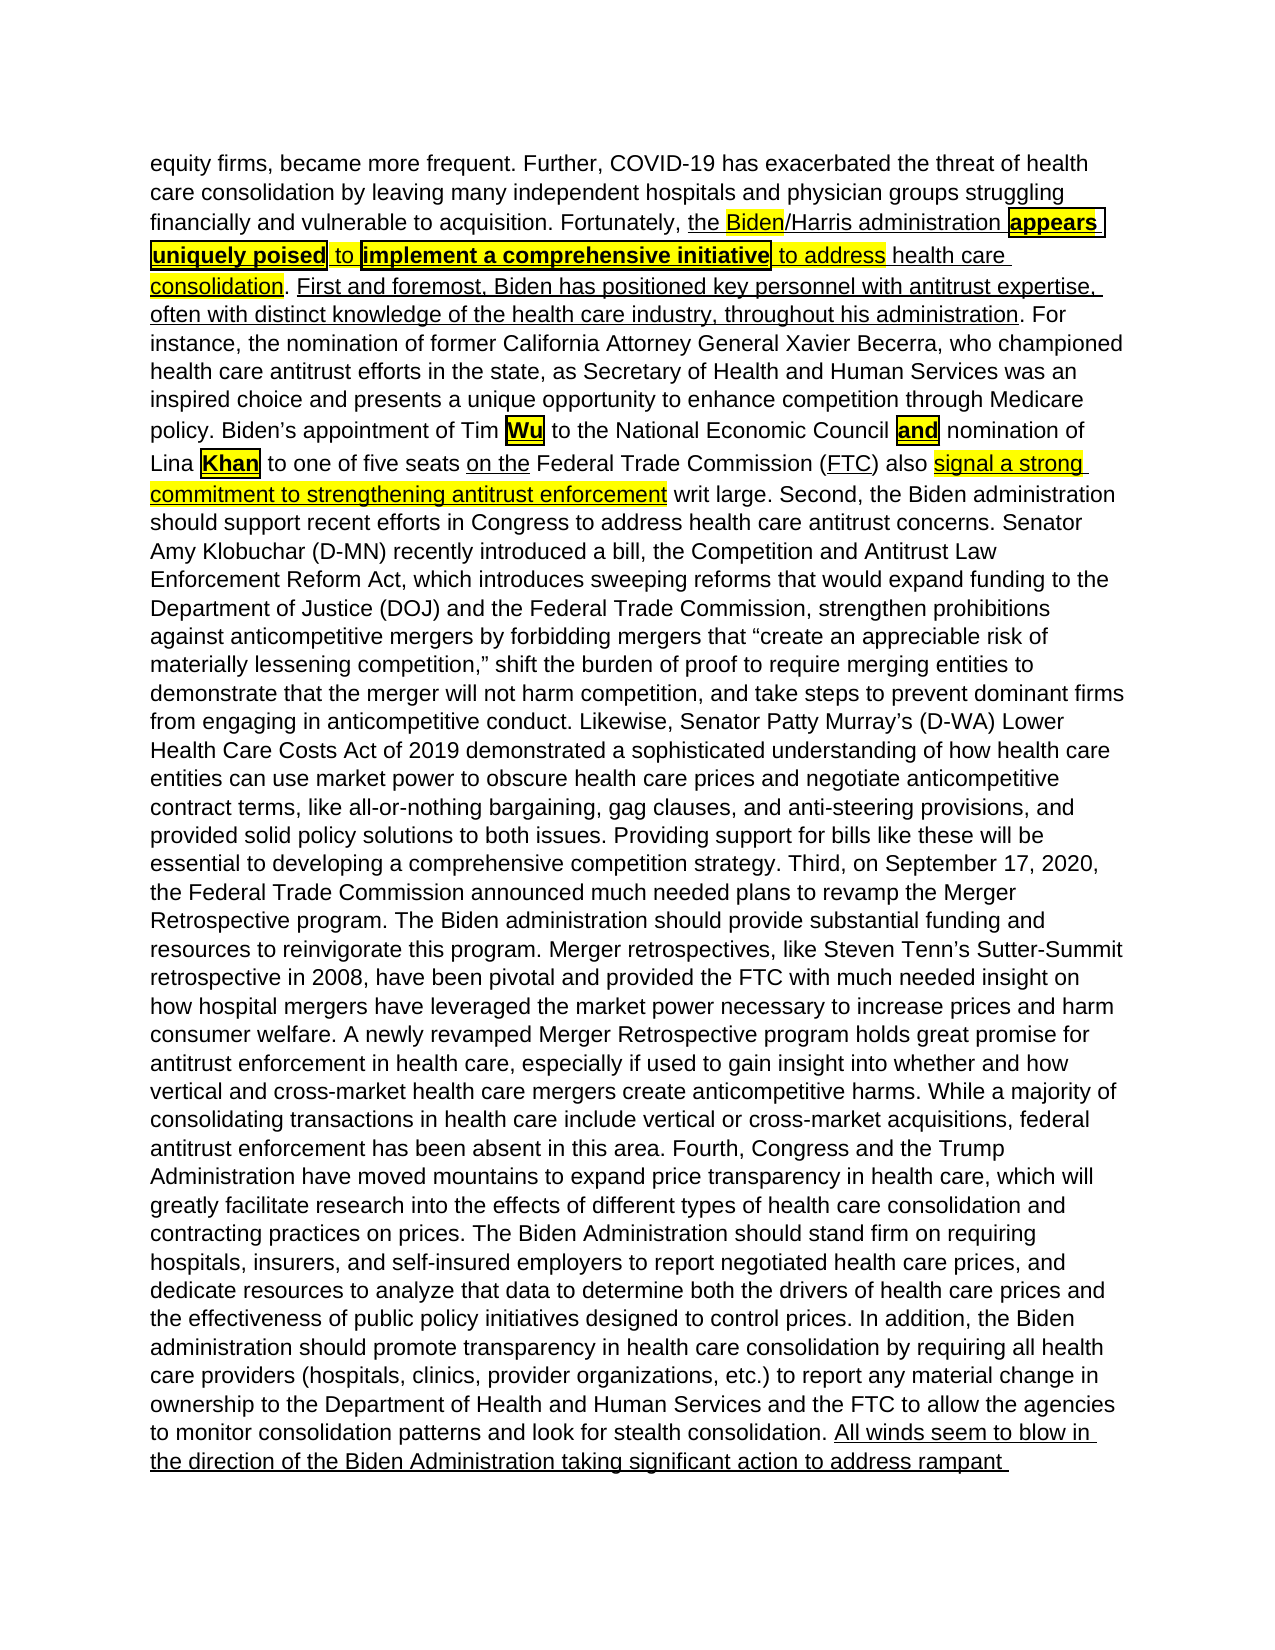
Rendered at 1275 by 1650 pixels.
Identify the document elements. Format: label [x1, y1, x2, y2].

text [150, 150, 1125, 1474]
